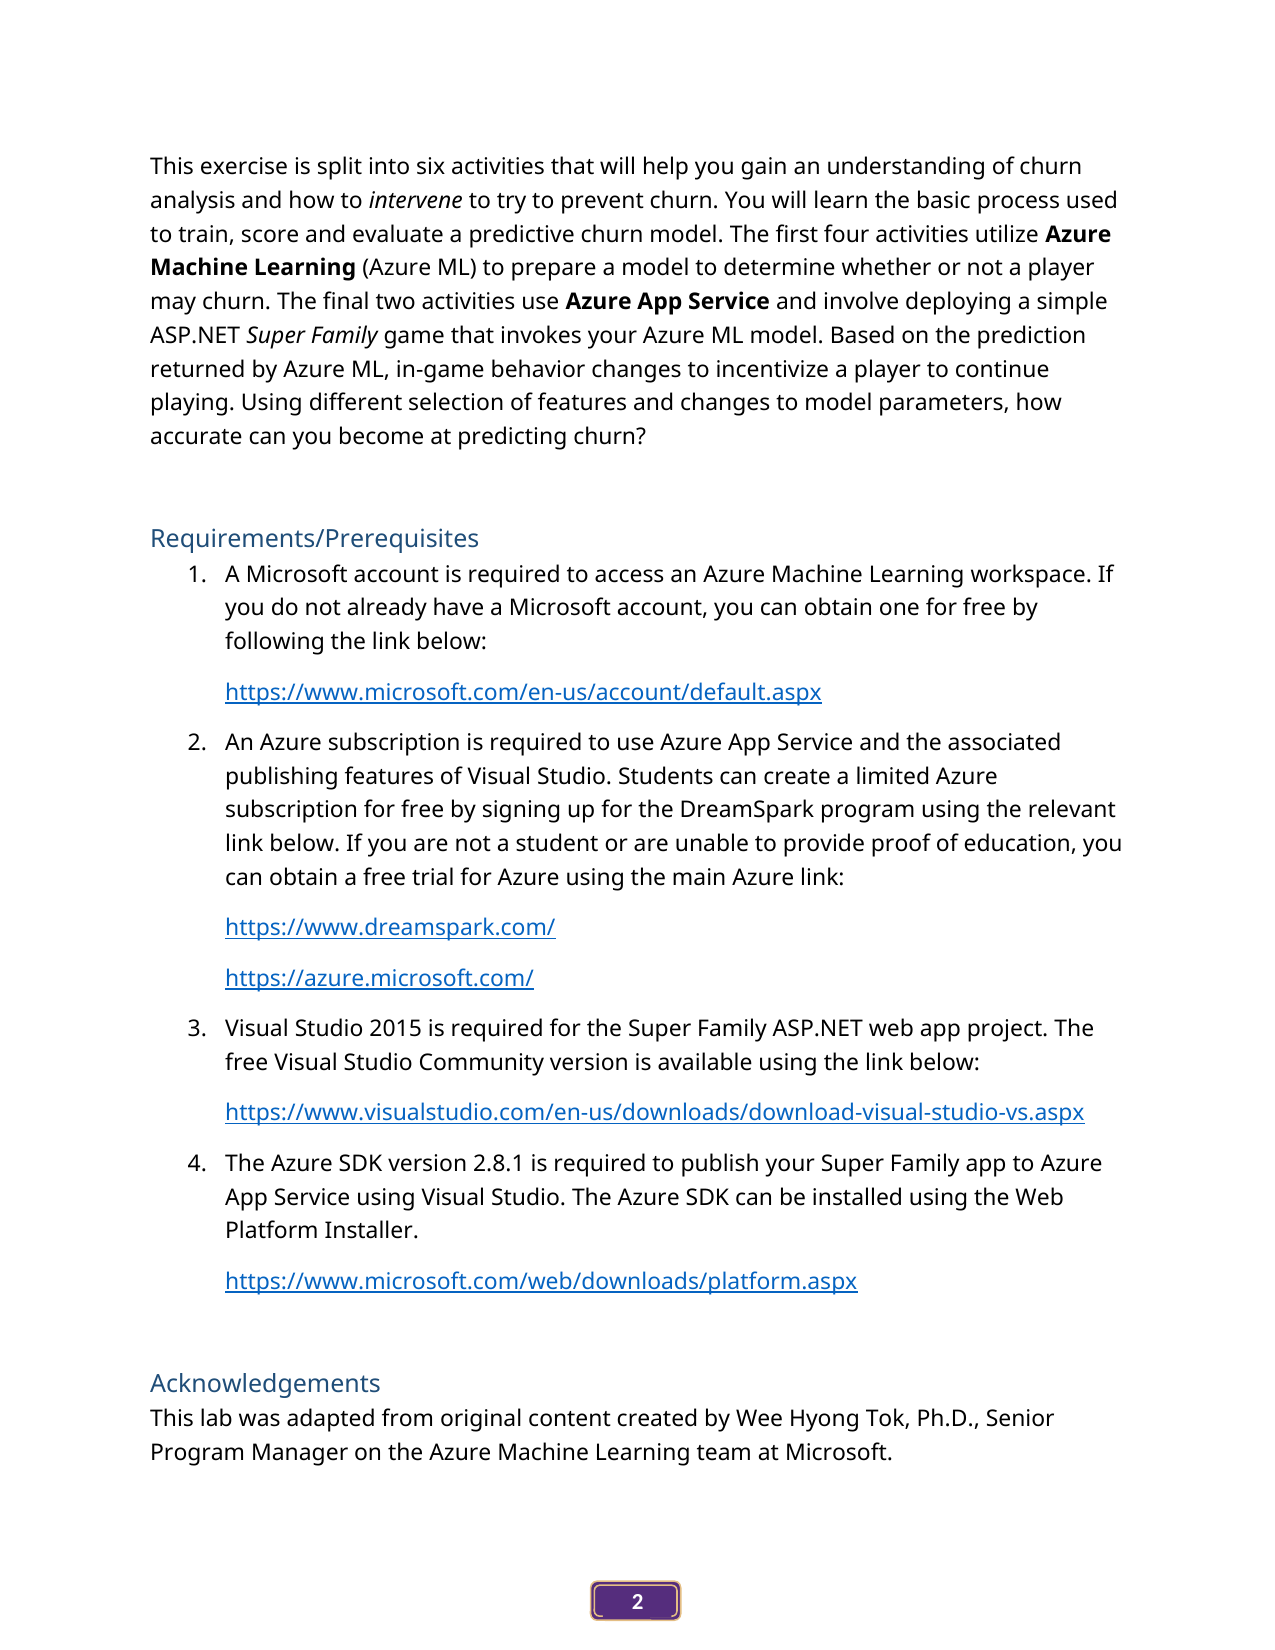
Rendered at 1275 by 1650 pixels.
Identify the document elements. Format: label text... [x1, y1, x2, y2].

text This lab was adapted from original content created by Wee Hyong Tok, Ph.D., Senior Program Manager on the Azure Machine Learning team at Microsoft. [150, 1402, 1125, 1467]
text This exercise is split into six activities that will help you gain an understanding of churn analysis and how to intervene to try to prevent churn. You will learn the basic process used to train, score and evaluate a predictive churn model. The first four activities utilize Azure Machine Learning (Azure ML) to prepare a model to determine whether or not a player may churn. The final two activities use Azure App Service and involve deploying a simple ASP.NET Super Family game that invokes your Azure ML model. Based on the prediction returned by Azure ML, in-game behavior changes to incentivize a player to continue playing. Using different selection of features and changes to model parameters, how accurate can you become at predicting churn? [150, 150, 1125, 451]
list Visual Studio 2015 is required for the Super Family ASP.NET web app project. The free Visual Studio Community version is available using the link below: [187, 1012, 1125, 1077]
text https://www.microsoft.com/en-us/account/default.aspx [150, 676, 1125, 707]
text https://www.dreamspark.com/ [150, 911, 1125, 943]
text https://azure.microsoft.com/ [225, 962, 1125, 993]
text https://www.visualstudio.com/en-us/downloads/download-visual-studio-vs.aspx [150, 1096, 1125, 1128]
text https://www.microsoft.com/web/downloads/platform.aspx [187, 1265, 1125, 1296]
subtitle Requirements/Prerequisites [150, 521, 1125, 555]
list The Azure SDK version 2.8.1 is required to publish your Super Family app to Azure App Service using Visual Studio. The Azure SDK can be installed using the Web Platform Installer. [187, 1147, 1125, 1246]
list A Microsoft account is required to access an Azure Machine Learning workspace. If you do not already have a Microsoft account, you can obtain one for free by following the link below: [187, 558, 1125, 656]
subtitle Acknowledgements [150, 1366, 1125, 1399]
list An Azure subscription is required to use Azure App Service and the associated publishing features of Visual Studio. Students can create a limited Azure subscription for free by signing up for the DreamSpark program using the relevant link below. If you are not a student or are unable to provide proof of education, you can obtain a free trial for Azure using the main Azure link: [187, 726, 1125, 892]
